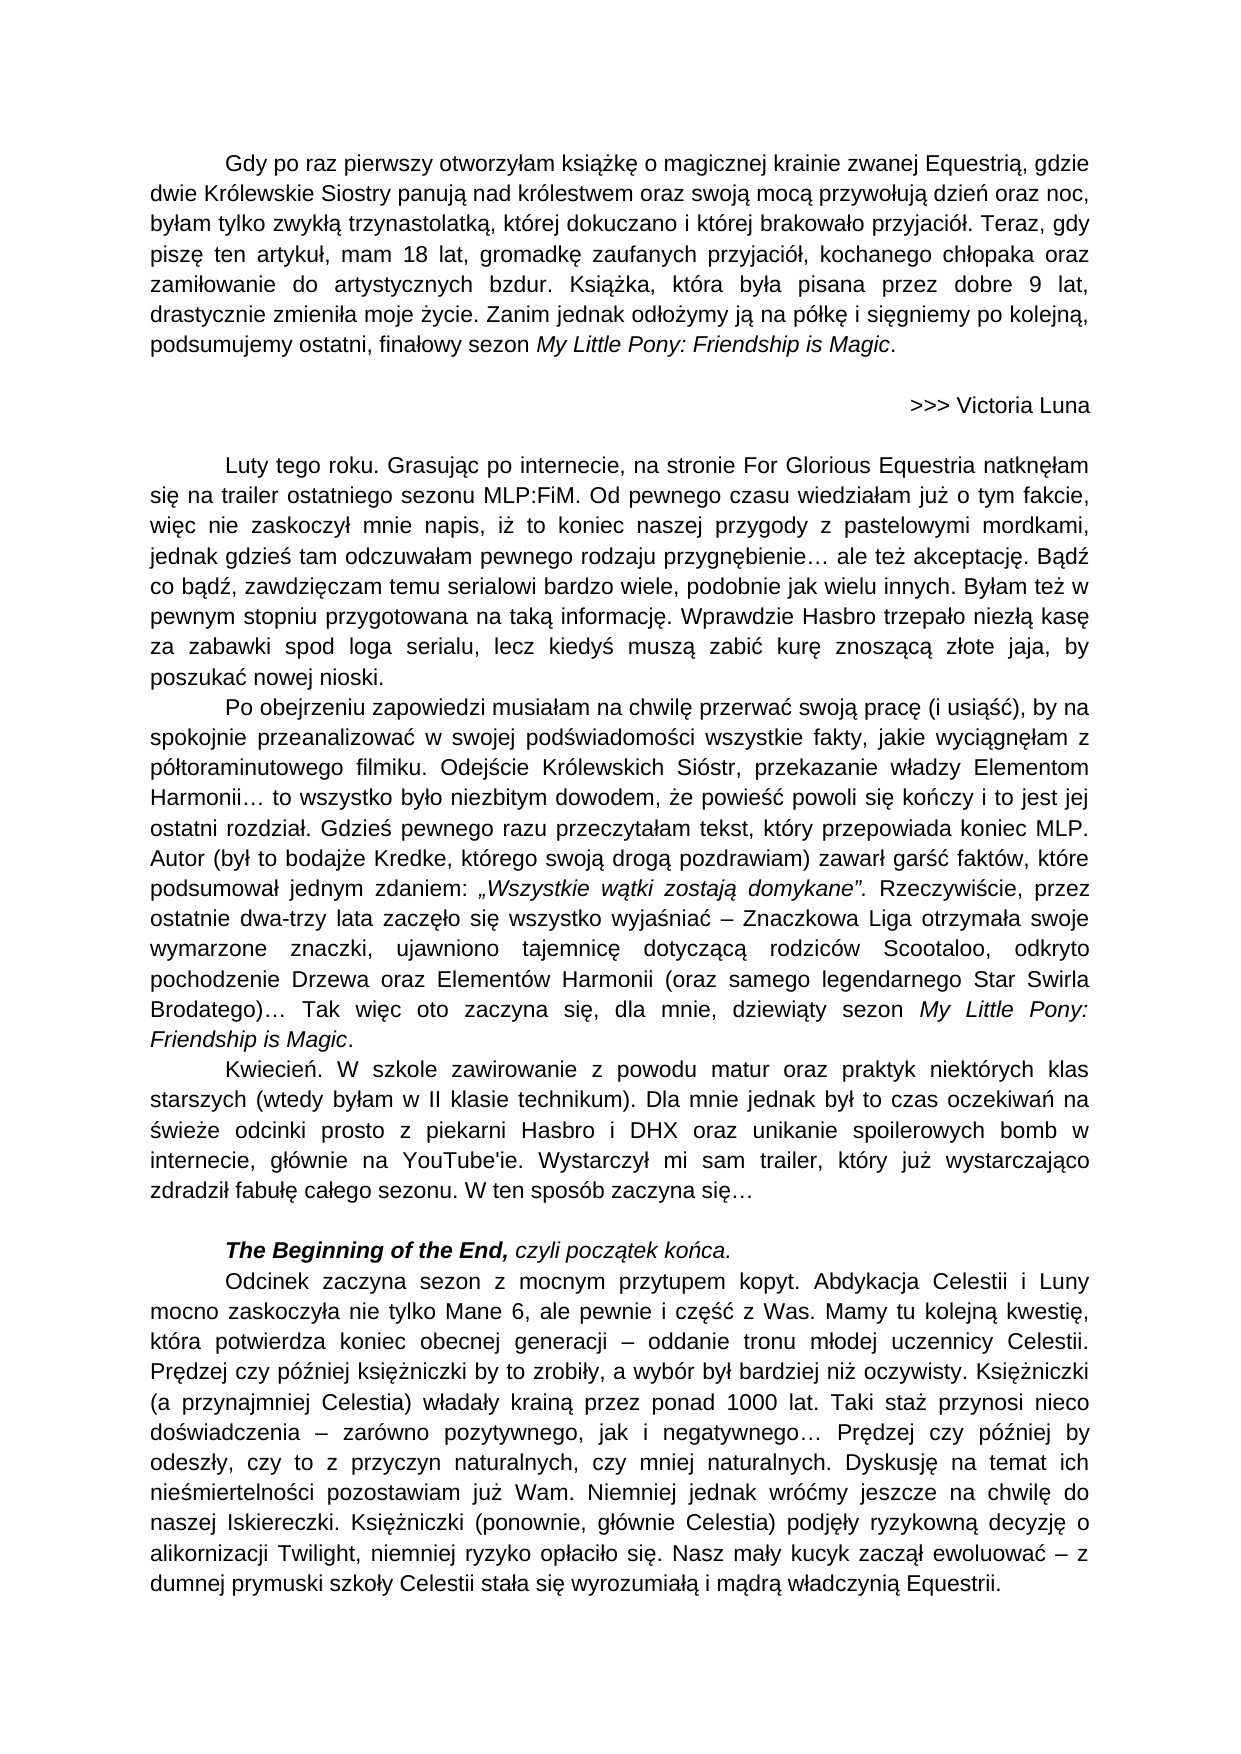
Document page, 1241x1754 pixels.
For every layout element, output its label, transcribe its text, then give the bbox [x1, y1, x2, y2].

text The Beginning of the End, czyli początek końca. [150, 1237, 1090, 1264]
text Gdy po raz pierwszy otworzyłam książkę o magicznej krainie zwanej Equestrią, gdzie dwie Królewskie Siostry panują nad królestwem oraz swoją mocą przywołują dzień oraz noc, byłam tylko zwykłą trzynastolatką, której dokuczano i której brakowało przyjaciół. Teraz, gdy piszę ten artykuł, mam 18 lat, gromadkę zaufanych przyjaciół, kochanego chłopaka oraz zamiłowanie do artystycznych bzdur. Książka, która była pisana przez dobre 9 lat, drastycznie zmieniła moje życie. Zanim jednak odłożymy ją na półkę i sięgniemy po kolejną, podsumujemy ostatni, finałowy sezon My Little Pony: Friendship is Magic. [150, 150, 1090, 358]
text Kwiecień. W szkole zawirowanie z powodu matur oraz praktyk niektórych klas starszych (wtedy byłam w II klasie technikum). Dla mnie jednak był to czas oczekiwań na świeże odcinki prosto z piekarni Hasbro i DHX oraz unikanie spoilerowych bomb w internecie, głównie na YouTube'ie. Wystarczył mi sam trailer, który już wystarczająco zdradził fabułę całego sezonu. W ten sposób zaczyna się… [150, 1056, 1090, 1203]
text >>> Victoria Luna [150, 392, 1090, 418]
text Odcinek zaczyna sezon z mocnym przytupem kopyt. Abdykacja Celestii i Luny mocno zaskoczyła nie tylko Mane 6, ale pewnie i część z Was. Mamy tu kolejną kwestię, która potwierdza koniec obecnej generacji – oddanie tronu młodej uczennicy Celestii. Prędzej czy później księżniczki by to zrobiły, a wybór był bardziej niż oczywisty. Księżniczki (a przynajmniej Celestia) władały krainą przez ponad 1000 lat. Taki staż przynosi nieco doświadczenia – zarówno pozytywnego, jak i negatywnego… Prędzej czy później by odeszły, czy to z przyczyn naturalnych, czy mniej naturalnych. Dyskusję na temat ich nieśmiertelności pozostawiam już Wam. Niemniej jednak wróćmy jeszcze na chwilę do naszej Iskiereczki. Księżniczki (ponownie, głównie Celestia) podjęły ryzykowną decyzję o alikornizacji Twilight, niemniej ryzyko opłaciło się. Nasz mały kucyk zaczął ewoluować – z dumnej prymuski szkoły Celestii stała się wyrozumiałą i mądrą władczynią Equestrii. [150, 1268, 1090, 1596]
text Luty tego roku. Grasując po internecie, na stronie For Glorious Equestria natknęłam się na trailer ostatniego sezonu MLP:FiM. Od pewnego czasu wiedziałam już o tym fakcie, więc nie zaskoczył mnie napis, iż to koniec naszej przygody z pastelowymi mordkami, jednak gdzieś tam odczuwałam pewnego rodzaju przygnębienie… ale też akceptację. Bądź co bądź, zawdzięczam temu serialowi bardzo wiele, podobnie jak wielu innych. Byłam też w pewnym stopniu przygotowana na taką informację. Wprawdzie Hasbro trzepało niezłą kasę za zabawki spod loga serialu, lecz kiedyś muszą zabić kurę znoszącą złote jaja, by poszukać nowej nioski. [150, 452, 1090, 690]
text Po obejrzeniu zapowiedzi musiałam na chwilę przerwać swoją pracę (i usiąść), by na spokojnie przeanalizować w swojej podświadomości wszystkie fakty, jakie wyciągnęłam z półtoraminutowego filmiku. Odejście Królewskich Sióstr, przekazanie władzy Elementom Harmonii… to wszystko było niezbitym dowodem, że powieść powoli się kończy i to jest jej ostatni rozdział. Gdzieś pewnego razu przeczytałam tekst, który przepowiada koniec MLP. Autor (był to bodajże Kredke, którego swoją drogą pozdrawiam) zawarł garść faktów, które podsumował jednym zdaniem: „Wszystkie wątki zostają domykane”. Rzeczywiście, przez ostatnie dwa-trzy lata zaczęło się wszystko wyjaśniać – Znaczkowa Liga otrzymała swoje wymarzone znaczki, ujawniono tajemnicę dotyczącą rodziców Scootaloo, odkryto pochodzenie Drzewa oraz Elementów Harmonii (oraz samego legendarnego Star Swirla Brodatego)… Tak więc oto zaczyna się, dla mnie, dziewiąty sezon My Little Pony: Friendship is Magic. [150, 694, 1090, 1052]
